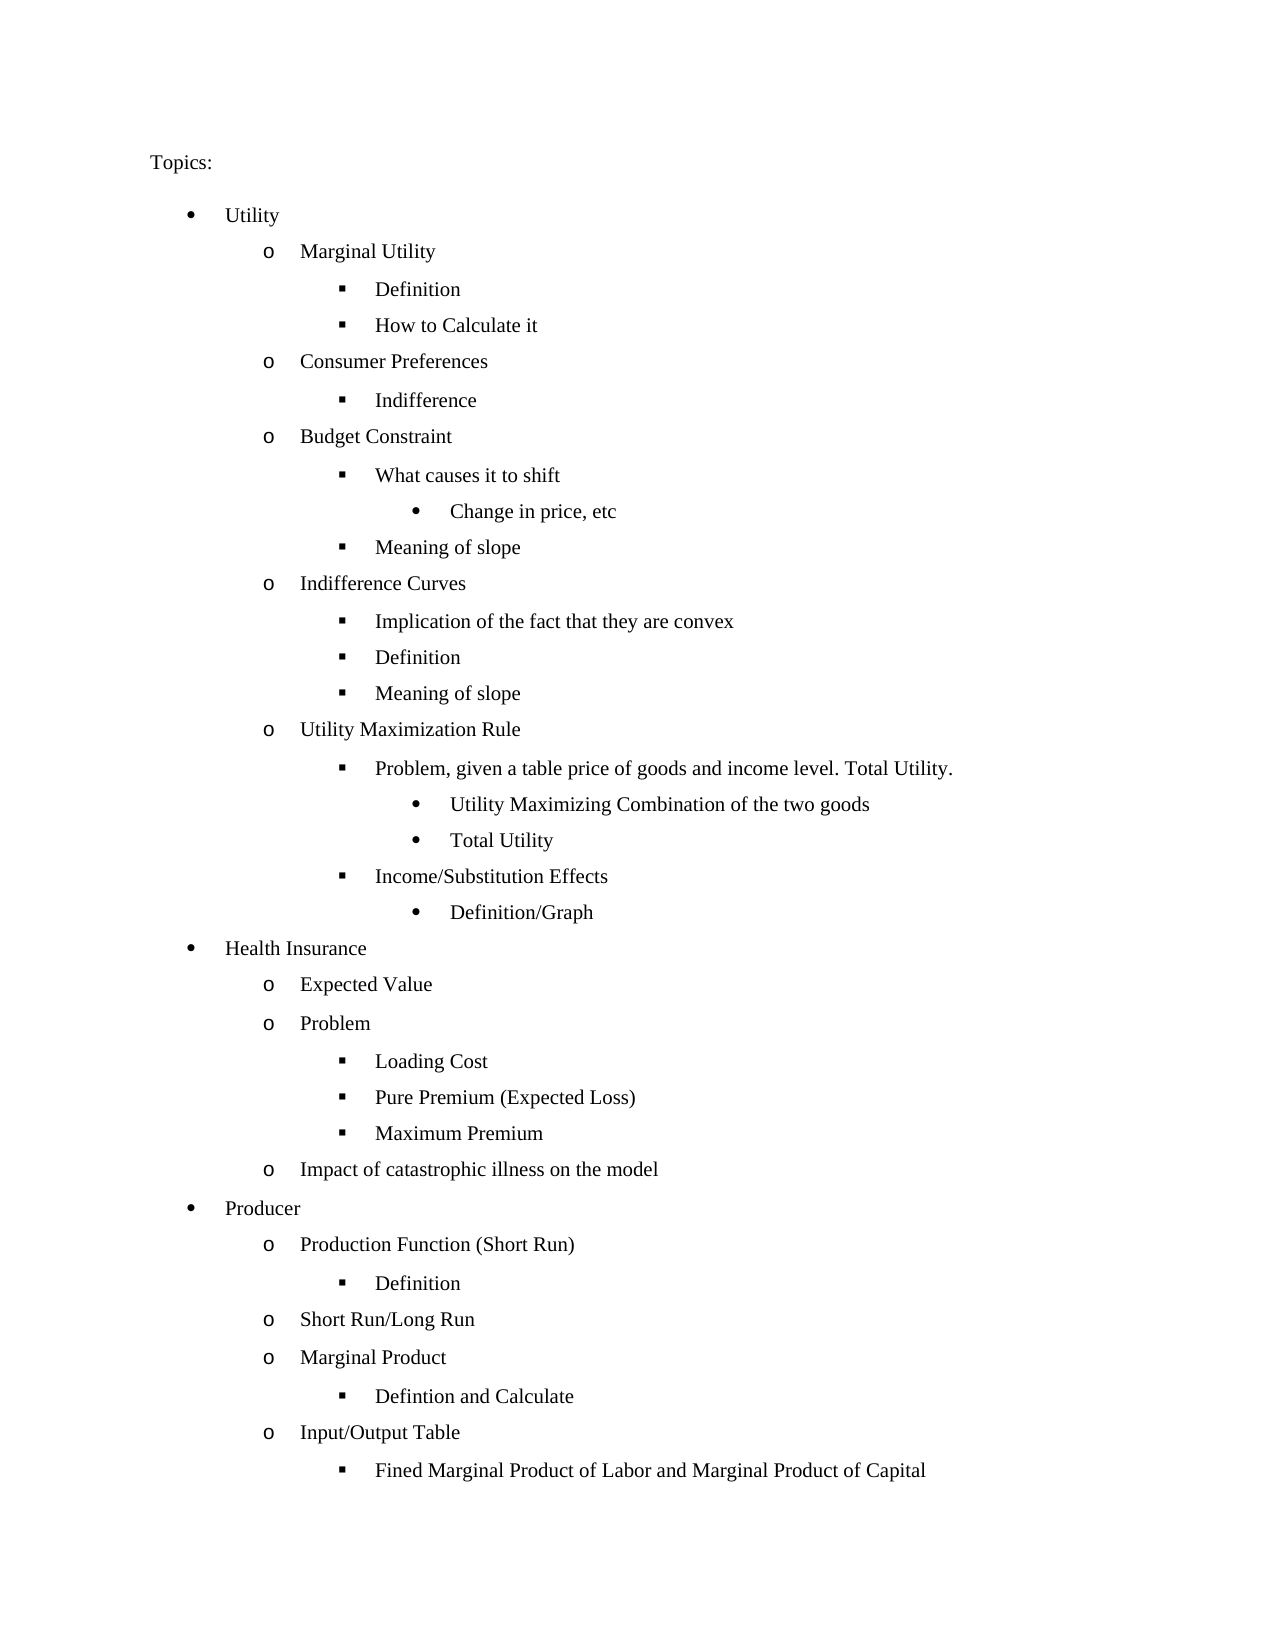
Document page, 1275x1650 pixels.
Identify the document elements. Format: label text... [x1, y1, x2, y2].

list Maximum Premium [337, 1121, 1125, 1145]
list Definition [337, 277, 1125, 301]
list Definition/Graph [412, 900, 1125, 924]
list Meaning of slope [337, 681, 1125, 705]
list Income/Substitution Effects [337, 864, 1125, 888]
list Marginal Product [262, 1345, 1125, 1371]
list Short Run/Long Run [262, 1306, 1125, 1332]
list Definition [337, 645, 1125, 669]
list What causes it to shift [337, 462, 1125, 487]
list Budget Constraint [262, 424, 1125, 450]
list Meaning of slope [337, 534, 1125, 559]
list Defintion and Calculate [337, 1383, 1125, 1408]
list Expected Value [262, 972, 1125, 998]
list Producer [187, 1196, 1125, 1220]
list Definition [337, 1270, 1125, 1294]
list Consumer Preferences [262, 349, 1125, 375]
list Health Insurance [187, 936, 1125, 960]
list Pure Premium (Expected Loss) [337, 1085, 1125, 1109]
list Indifference [337, 388, 1125, 412]
list Utility Maximization Rule [262, 717, 1125, 743]
list Fined Marginal Product of Labor and Marginal Product of Capital [337, 1458, 1125, 1482]
list Total Utility [412, 828, 1125, 852]
list Implication of the fact that they are convex [337, 609, 1125, 633]
list How to Calculate it [337, 313, 1125, 337]
text Topics: [150, 150, 1125, 174]
list Input/Output Table [262, 1419, 1125, 1445]
list Impact of catastrophic illness on the model [262, 1157, 1125, 1183]
list Problem [262, 1011, 1125, 1036]
list Production Function (Short Run) [262, 1232, 1125, 1258]
list Loading Cost [337, 1049, 1125, 1073]
list Problem, given a table price of goods and income level. Total Utility. [337, 756, 1125, 780]
list Marginal Utility [262, 239, 1125, 264]
list Indifference Curves [262, 571, 1125, 596]
list Utility Maximizing Combination of the two goods [412, 792, 1125, 816]
list Change in price, etc [412, 498, 1125, 523]
list Utility [187, 203, 1125, 227]
